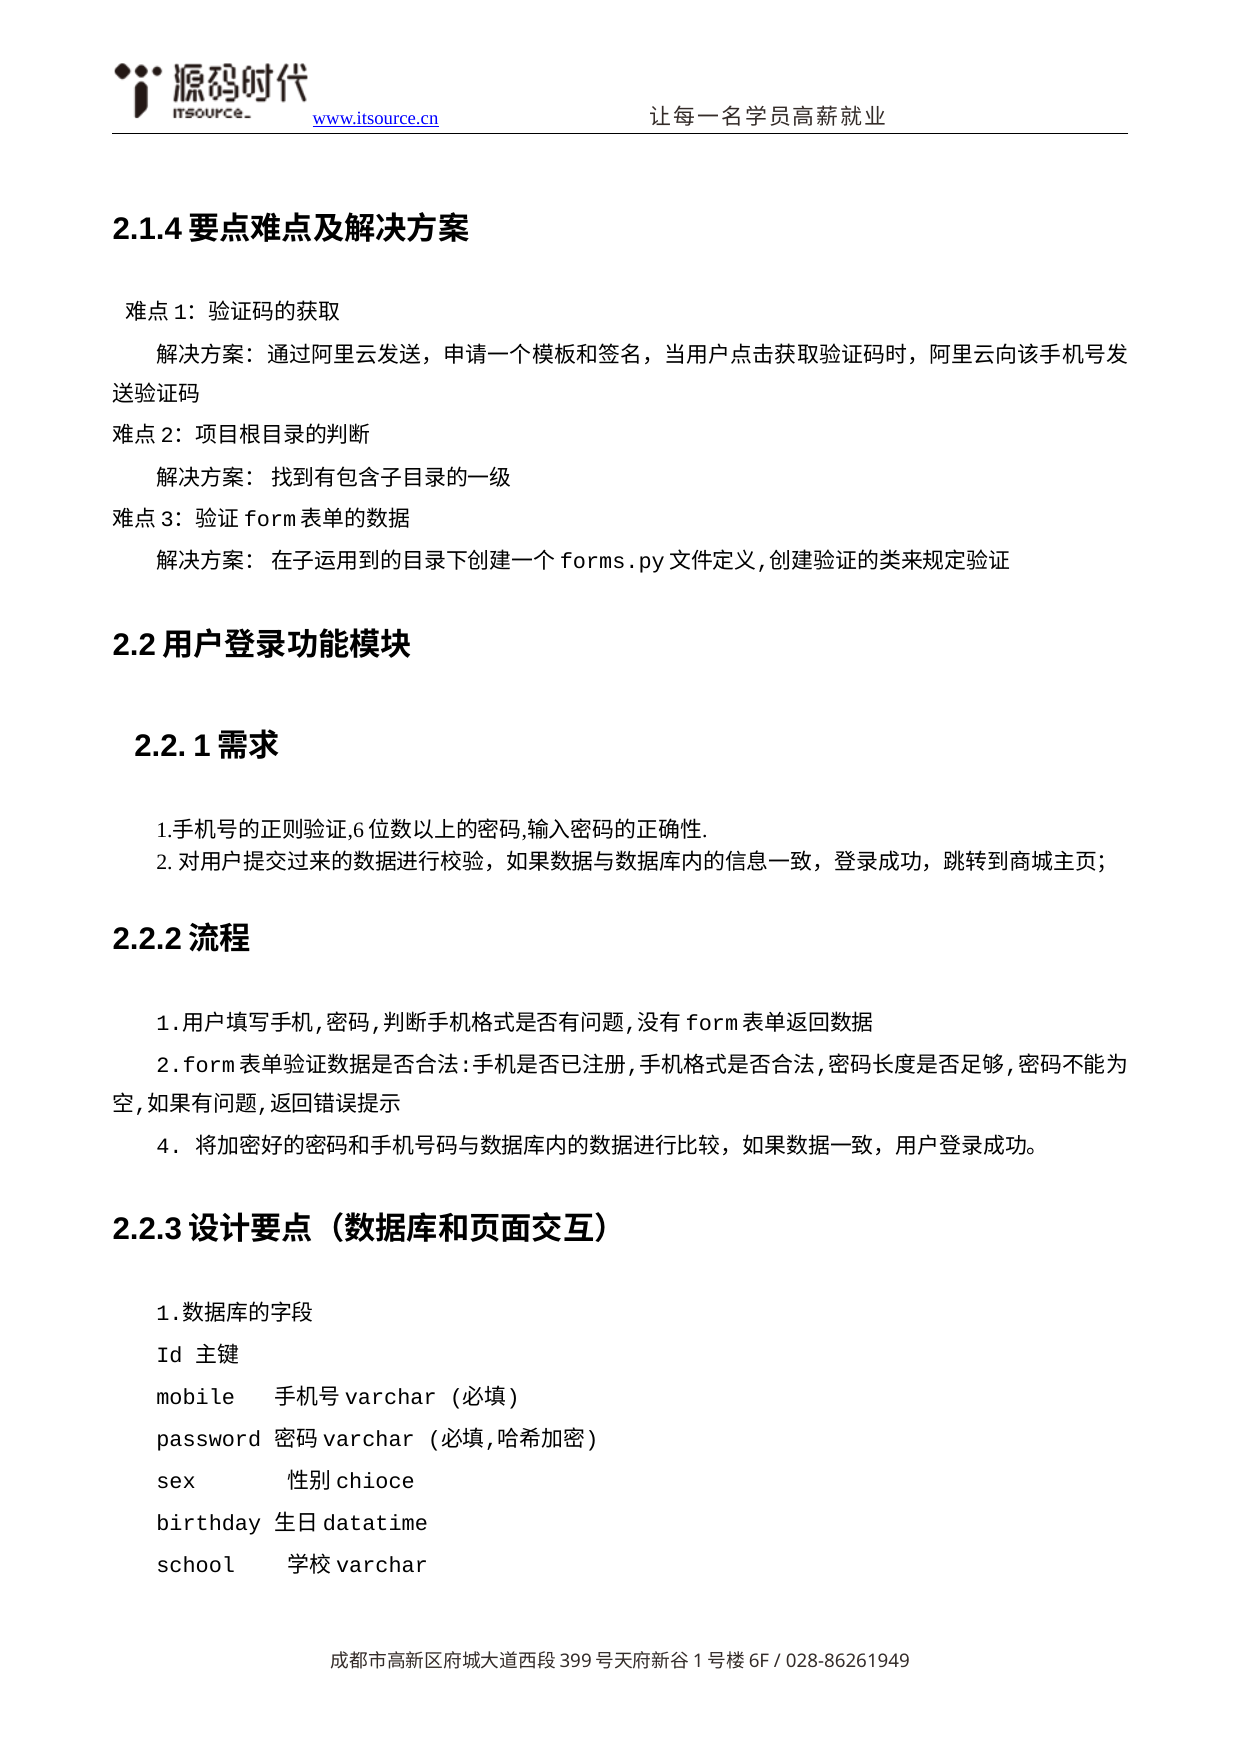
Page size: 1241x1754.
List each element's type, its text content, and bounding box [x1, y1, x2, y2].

text 2.form表单验证数据是否合法:手机是否已注册,手机格式是否合法,密码长度是否足够,密码不能为空,如果有问题,返回错误提示 [112, 1047, 1128, 1118]
text school 学校 varchar [112, 1547, 1128, 1579]
text Id 主键 [112, 1337, 1128, 1369]
list 2.2用户登录功能模块 [112, 609, 1106, 674]
list 难点2：项目根目录的判断 [112, 417, 1128, 449]
list 解决方案：通过阿里云发送，申请一个模板和签名，当用户点击获取验证码时，阿里云向该手机号发送验证码 [112, 336, 1128, 408]
text 1.手机号的正则验证,6位数以上的密码,输入密码的正确性. [112, 811, 1128, 844]
list 解决方案： 在子运用到的目录下创建一个forms.py文件定义,创建验证的类来规定验证 [112, 543, 1128, 576]
list 2.1.4要点难点及解决方案 [112, 193, 1106, 258]
list 2.2.3设计要点（数据库和页面交互） [112, 1193, 1106, 1258]
list 难点1：验证码的获取 [112, 294, 1128, 327]
picture [112, 59, 313, 125]
text 1需求 [134, 710, 1106, 775]
text mobile 手机号 varchar (必填) [112, 1379, 1128, 1411]
text 4. 将加密好的密码和手机号码与数据库内的数据进行比较，如果数据一致，用户登录成功。 [112, 1128, 1128, 1160]
text sex 性别 chioce [112, 1463, 1128, 1495]
list 2.2.2流程 [112, 903, 1106, 968]
text 2. 对用户提交过来的数据进行校验，如果数据与数据库内的信息一致，登录成功，跳转到商城主页； [112, 844, 1128, 876]
text birthday 生日 datatime [112, 1505, 1128, 1537]
text 1.数据库的字段 [112, 1294, 1128, 1327]
text password 密码 varchar (必填,哈希加密) [112, 1421, 1128, 1453]
list 解决方案： 找到有包含子目录的一级 [112, 459, 1128, 492]
text 1.用户填写手机,密码,判断手机格式是否有问题,没有form表单返回数据 [112, 1004, 1128, 1037]
list 难点3：验证form表单的数据 [112, 501, 1128, 534]
